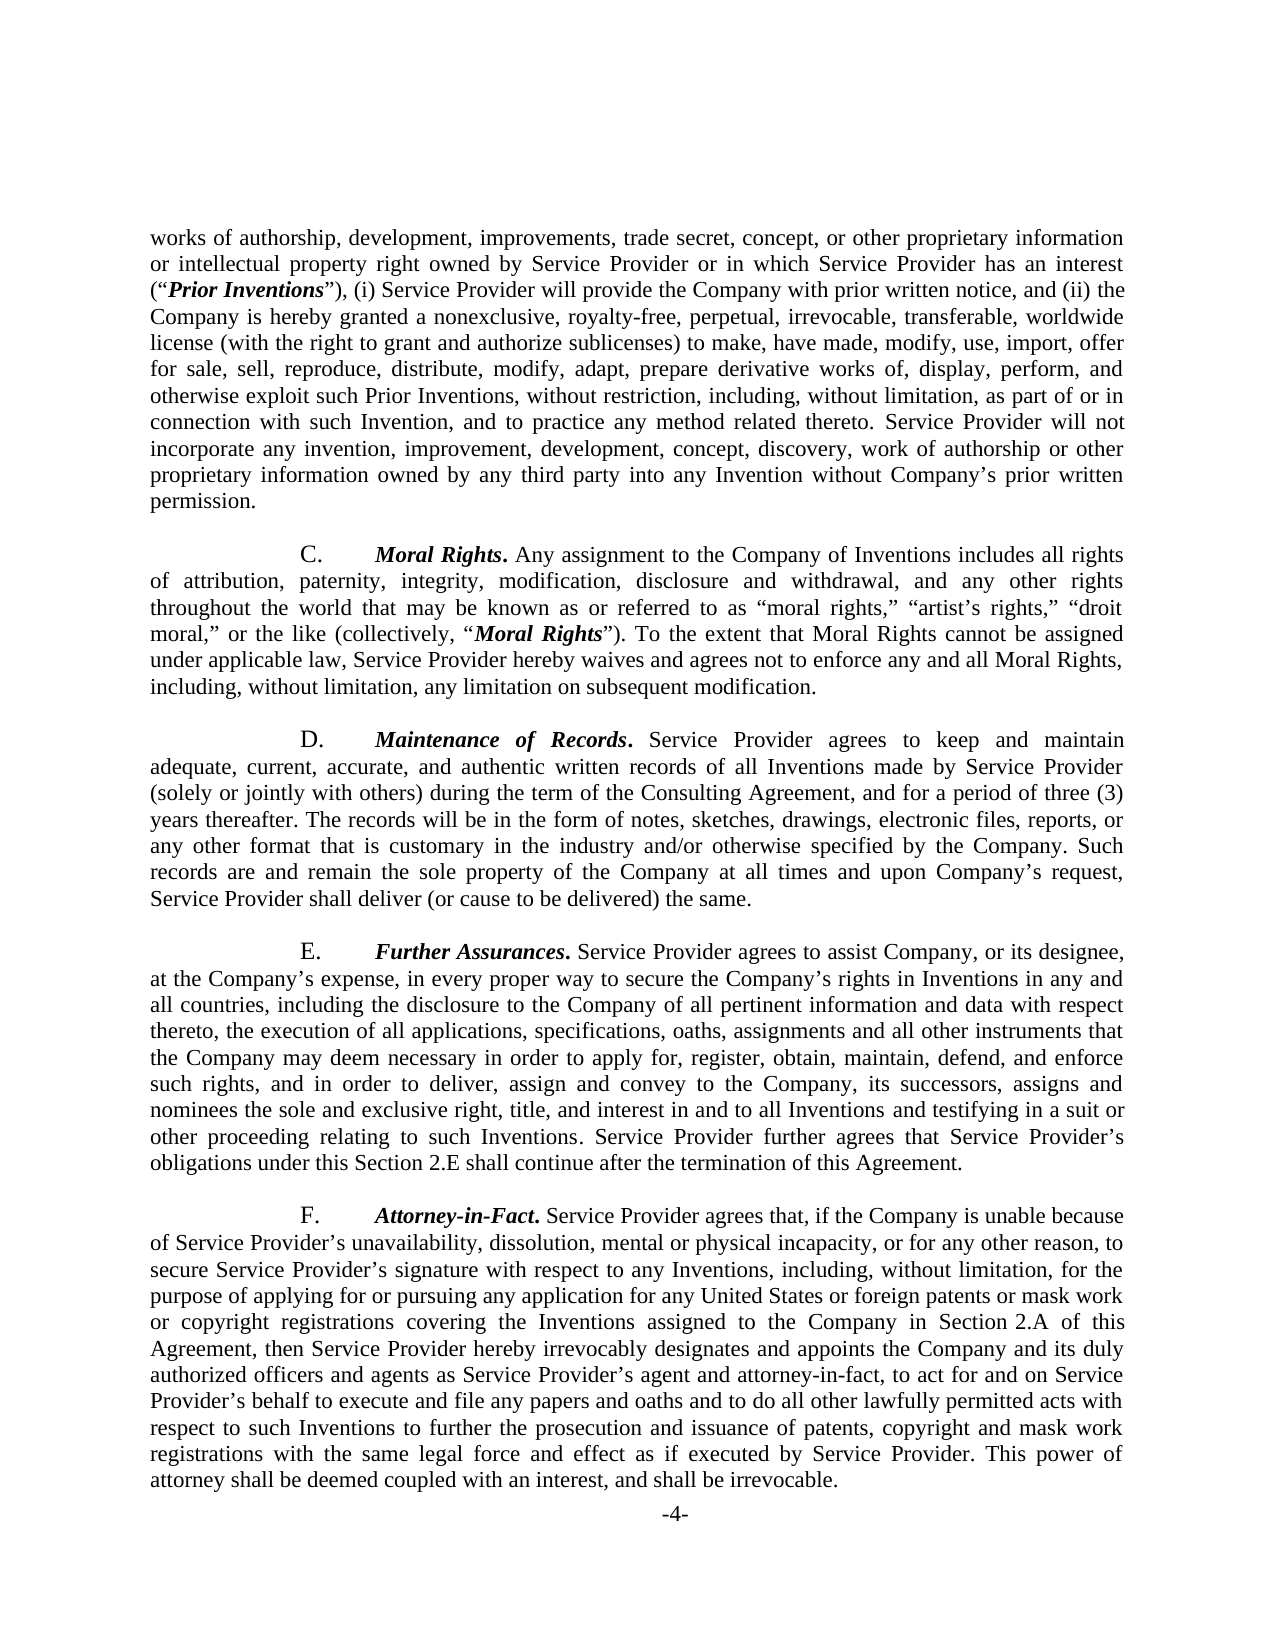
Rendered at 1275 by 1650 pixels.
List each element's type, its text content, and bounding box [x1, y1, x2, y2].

subtitle Further Assurances. Service Provider agrees to assist Company, or its designee, at the Company’s expense, in every proper way to secure the Company’s rights in Inventions in any and all countries, including the disclosure to the Company of all pertinent information and data with respect thereto, the execution of all applications, specifications, oaths, assignments and all other instruments that the Company may deem necessary in order to apply for, register, obtain, maintain, defend, and enforce such rights, and in order to deliver, assign and convey to the Company, its successors, assigns and nominees the sole and exclusive right, title, and interest in and to all Inventions and testifying in a suit or other proceeding relating to such Inventions. Service Provider further agrees that Service Provider’s obligations under this Section E shall continue after the termination of this Agreement. [150, 936, 1125, 1176]
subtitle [150, 224, 1125, 514]
subtitle Maintenance of Records. Service Provider agrees to keep and maintain adequate, current, accurate, and authentic written records of all Inventions made by Service Provider (solely or jointly with others) during the term of the Consulting Agreement, and for a period of three (3) years thereafter. The records will be in the form of notes, sketches, drawings, electronic files, reports, or any other format that is customary in the industry and/or otherwise specified by the Company. Such records are and remain the sole property of the Company at all times and upon Company’s request, Service Provider shall deliver (or cause to be delivered) the same. [150, 724, 1125, 911]
subtitle Moral Rights. Any assignment to the Company of Inventions includes all rights of attribution, paternity, integrity, modification, disclosure and withdrawal, and any other rights throughout the world that may be known as or referred to as “moral rights,” “artist’s rights,” “droit moral,” or the like (collectively, “Moral Rights”). To the extent that Moral Rights cannot be assigned under applicable law, Service Provider hereby waives and agrees not to enforce any and all Moral Rights, including, without limitation, any limitation on subsequent modification. [150, 539, 1125, 699]
subtitle Attorney-in-Fact. Service Provider agrees that, if the Company is unable because of Service Provider’s unavailability, dissolution, mental or physical incapacity, or for any other reason, to secure Service Provider’s signature with respect to any Inventions, including, without limitation, for the purpose of applying for or pursuing any application for any United States or foreign patents or mask work or copyright registrations covering the Inventions assigned to the Company in Section A of this Agreement, then Service Provider hereby irrevocably designates and appoints the Company and its duly authorized officers and agents as Service Provider’s agent and attorney-in-fact, to act for and on Service Provider’s behalf to execute and file any papers and oaths and to do all other lawfully permitted acts with respect to such Inventions to further the prosecution and issuance of patents, copyright and mask work registrations with the same legal force and effect as if executed by Service Provider. This power of attorney shall be deemed coupled with an interest, and shall be irrevocable. [150, 1201, 1125, 1493]
